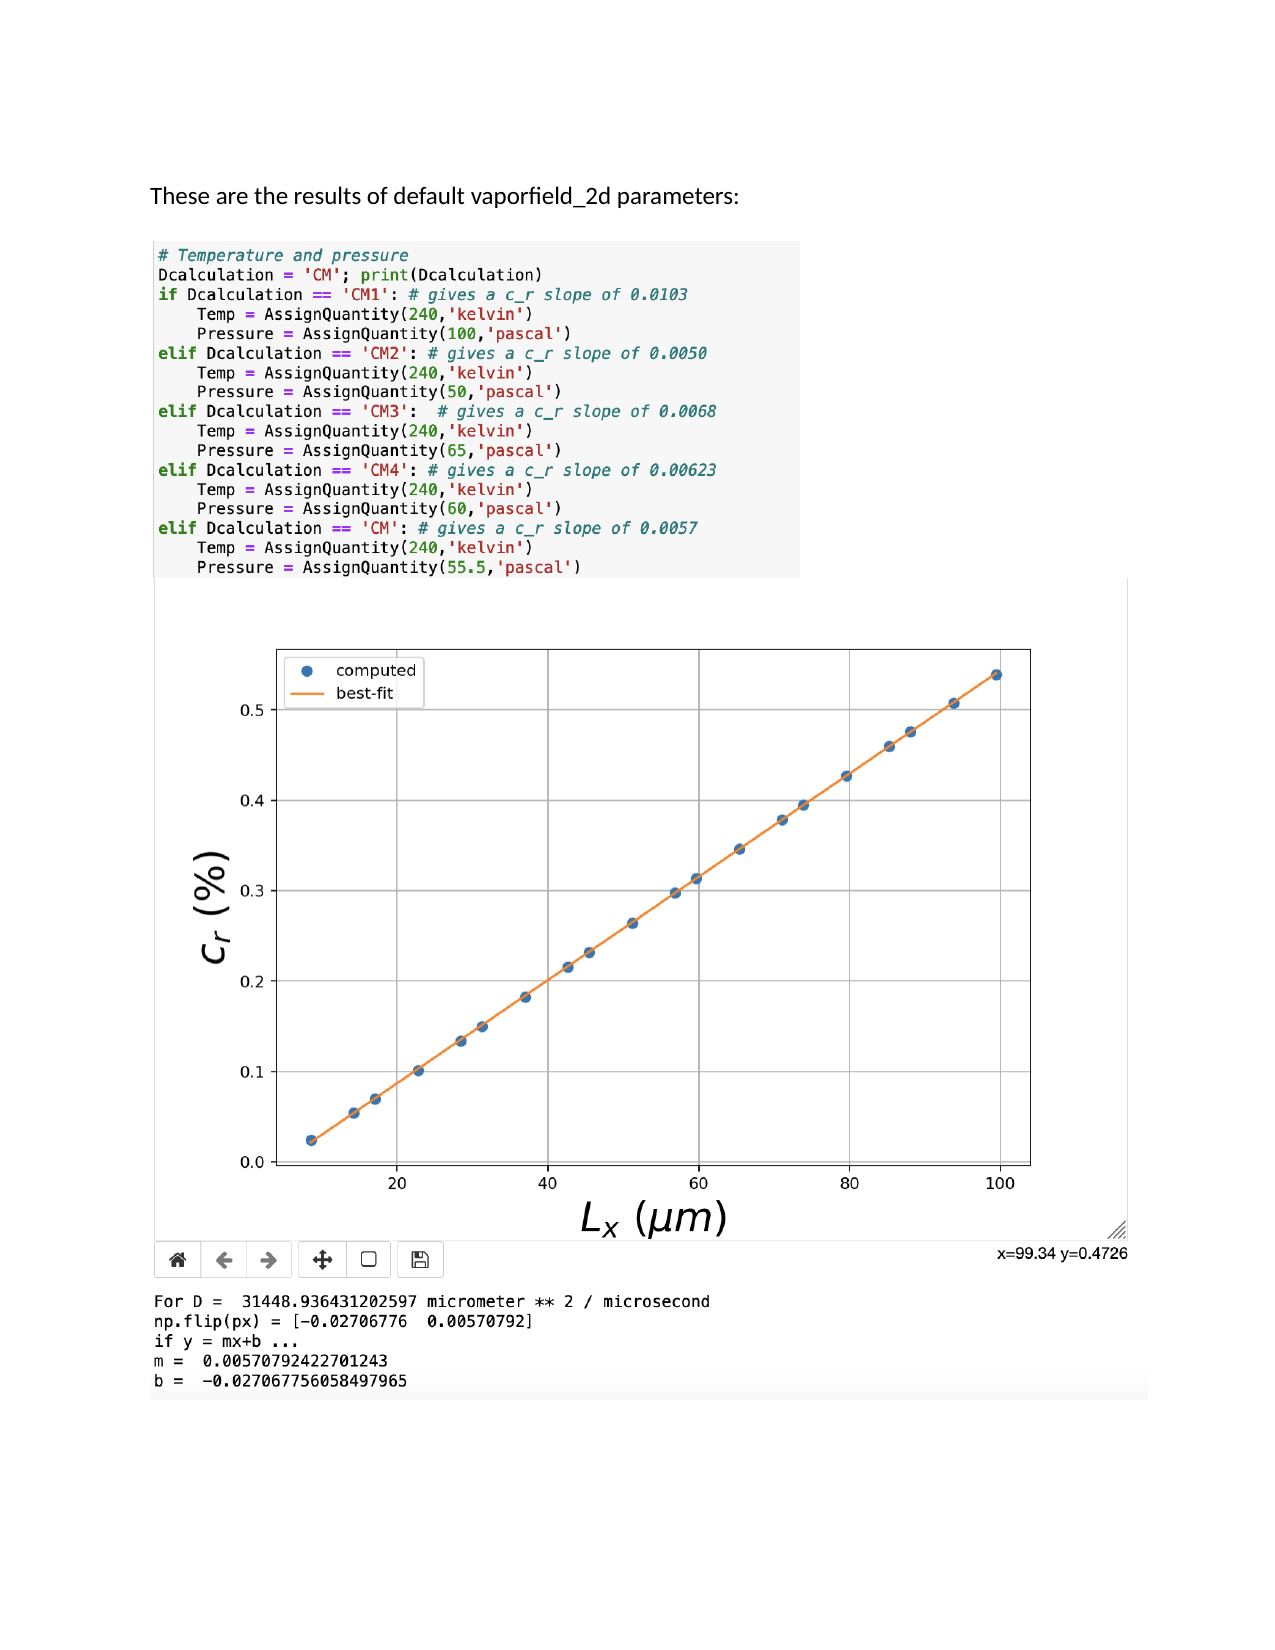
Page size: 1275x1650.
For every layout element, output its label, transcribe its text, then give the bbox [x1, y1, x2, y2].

text These are the results of default vaporfield_2d parameters: [150, 181, 1125, 211]
picture [150, 241, 1149, 1400]
